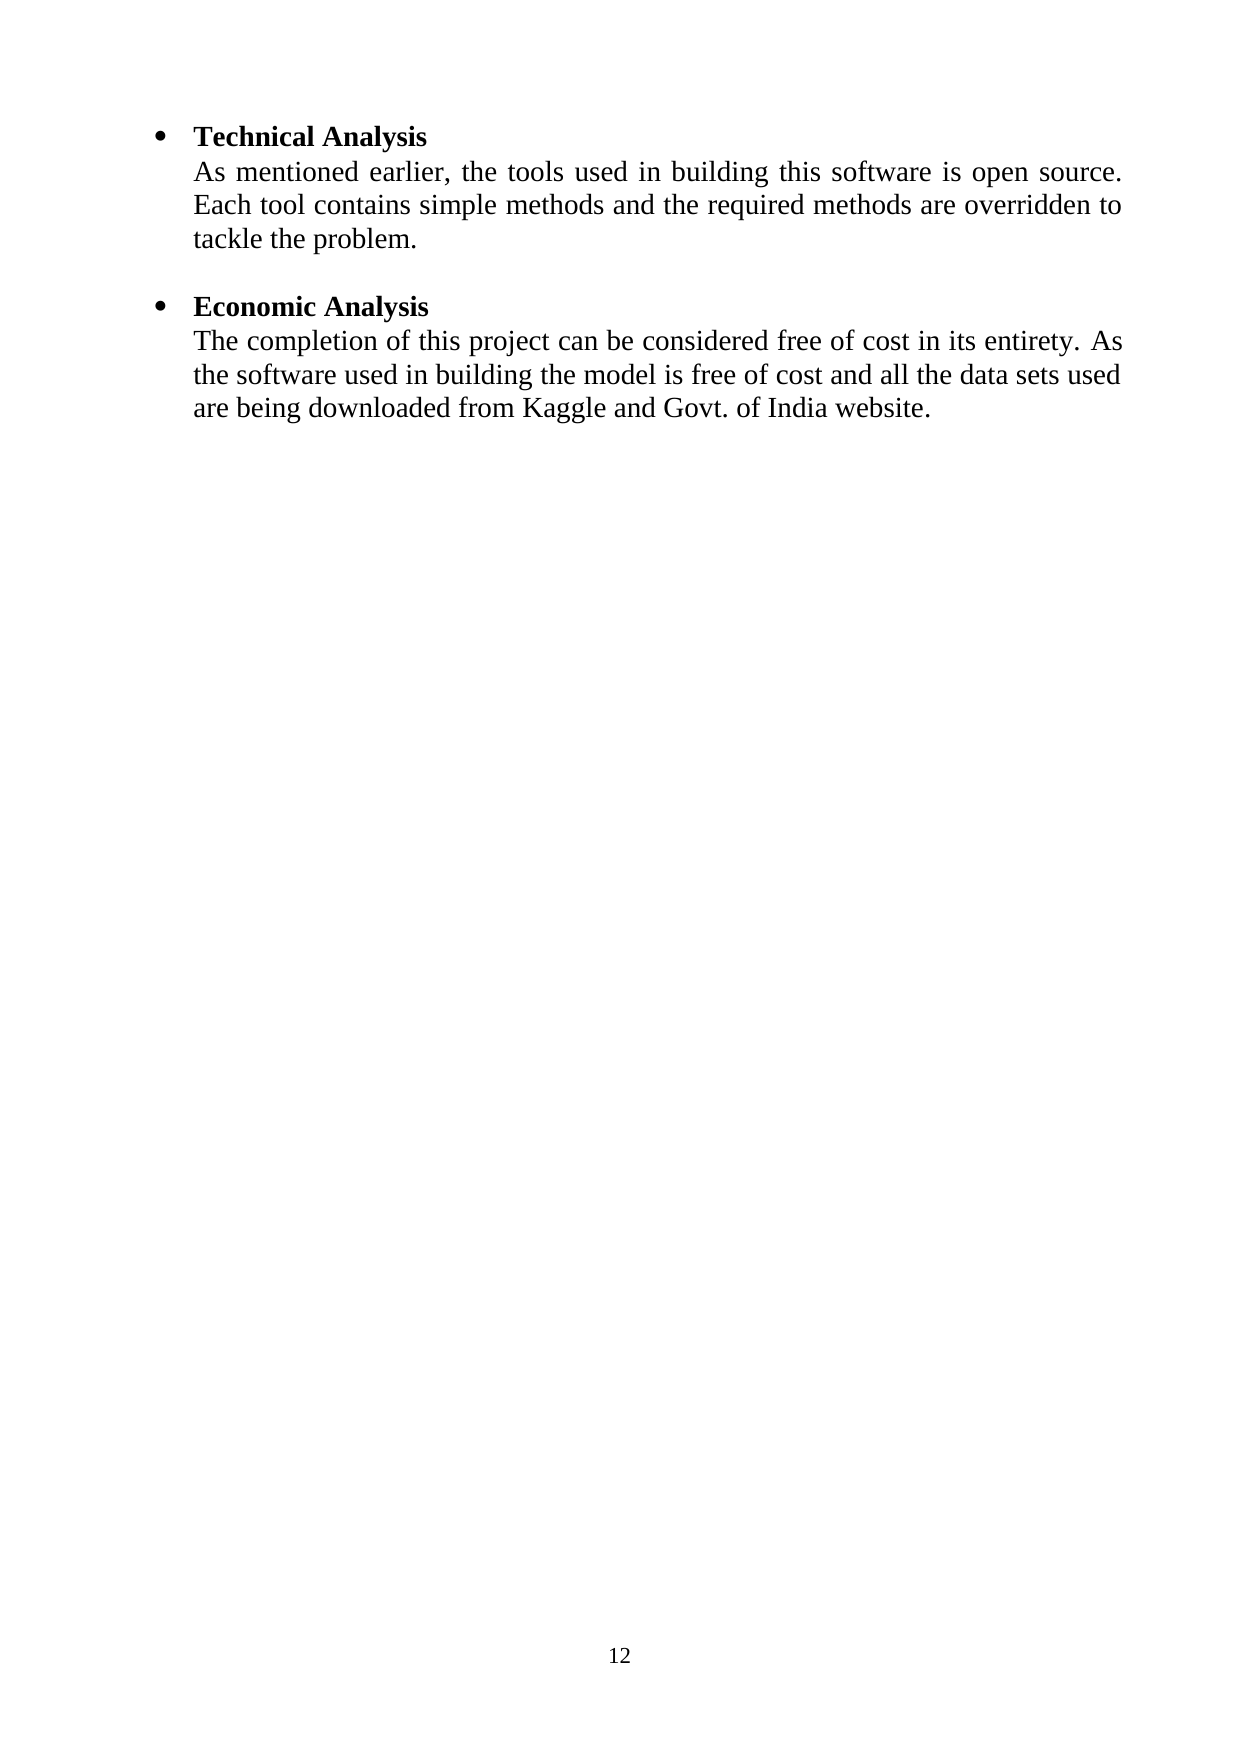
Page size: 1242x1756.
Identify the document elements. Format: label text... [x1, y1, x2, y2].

subtitle Technical Analysis [155, 118, 1169, 154]
subtitle Economic Analysis [155, 288, 1169, 323]
text The completion of this project can be considered free of cost in its entirety. As the software used in building the model is free of cost and all the data sets used are being downloaded from Kaggle and Govt. of India website. [193, 323, 1123, 424]
text As mentioned earlier, the tools used in building this software is open source. Each tool contains simple methods and the required methods are overridden to tackle the problem. [193, 154, 1123, 254]
